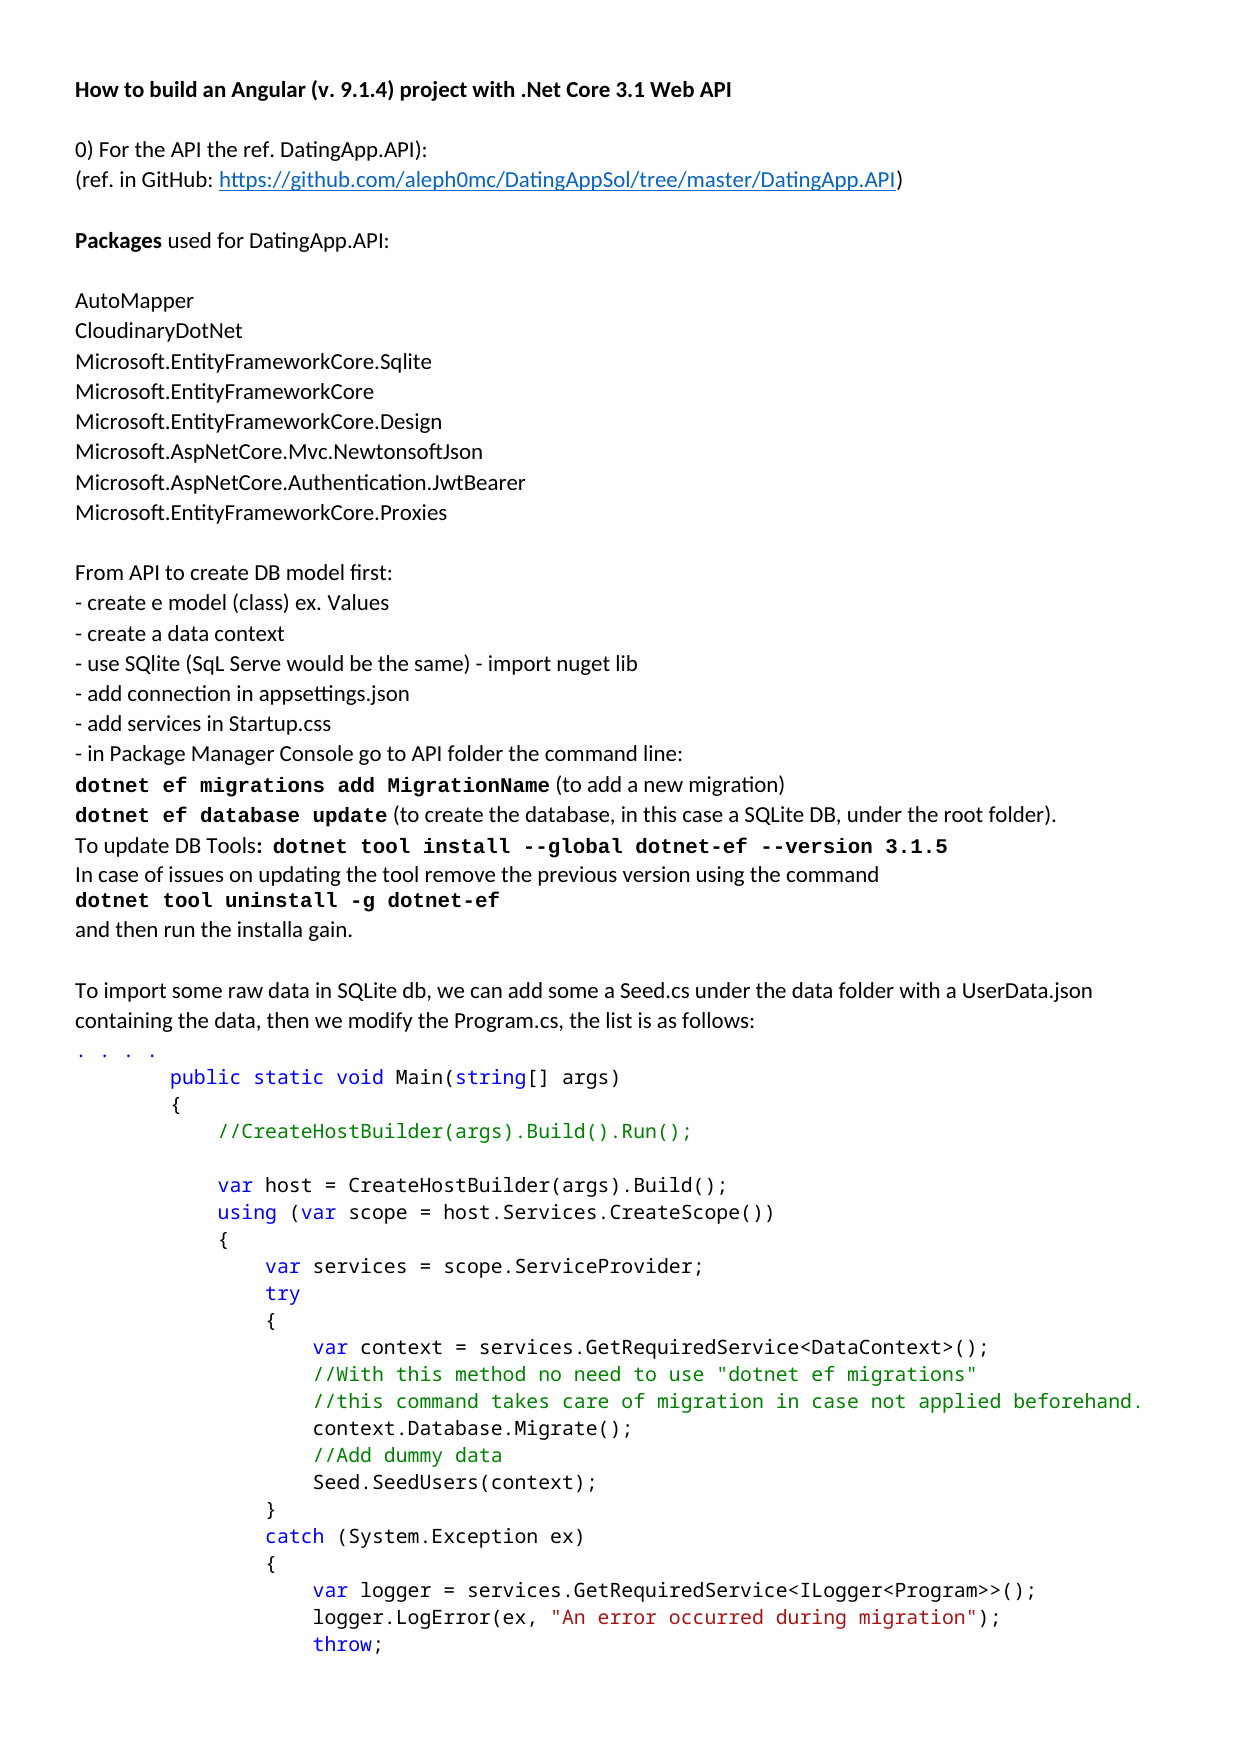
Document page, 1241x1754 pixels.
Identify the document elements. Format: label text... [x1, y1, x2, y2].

text var services = scope.ServiceProvider; [75, 1252, 1165, 1279]
text using (var scope = host.Services.CreateScope()) [75, 1198, 1165, 1225]
text Microsoft.EntityFrameworkCore.Proxies [75, 498, 1165, 526]
text - in Package Manager Console go to API folder the command line: [75, 739, 1165, 768]
text { [75, 1090, 1165, 1117]
text How to build an Angular (v. 9.1.4) project with .Net Core 3.1 Web API [75, 75, 1165, 103]
text . . . . [75, 1036, 1165, 1063]
text - create e model (class) ex. Values [75, 588, 1165, 617]
text context.Database.Migrate(); [75, 1414, 1165, 1441]
text try [75, 1279, 1165, 1306]
text //CreateHostBuilder(args).Build().Run(); [75, 1117, 1165, 1144]
text dotnet tool uninstall -g dotnet-ef [75, 890, 1165, 914]
text CloudinaryDotNet [75, 317, 1165, 345]
text AutoMapper [75, 286, 1165, 314]
text Packages used for DatingApp.API: [75, 226, 1165, 254]
text //With this method no need to use "dotnet ef migrations" [75, 1360, 1165, 1387]
text From API to create DB model first: [75, 558, 1165, 586]
text public static void Main(string[] args) [75, 1063, 1165, 1090]
text logger.LogError(ex, "An error occurred during migration"); [75, 1603, 1165, 1630]
text In case of issues on updating the tool remove the previous version using the command [75, 860, 1165, 888]
text var host = CreateHostBuilder(args).Build(); [75, 1171, 1165, 1198]
text Microsoft.EntityFrameworkCore.Sqlite [75, 347, 1165, 375]
text Microsoft.AspNetCore.Mvc.NewtonsoftJson [75, 437, 1165, 466]
text - use SQlite (SqL Serve would be the same) - import nuget lib [75, 649, 1165, 677]
text catch (System.Exception ex) [75, 1522, 1165, 1549]
text - add connection in appsettings.json [75, 679, 1165, 707]
text var context = services.GetRequiredService<DataContext>(); [75, 1333, 1165, 1360]
text var logger = services.GetRequiredService<ILogger<Program>>(); [75, 1576, 1165, 1603]
text //Add dummy data [75, 1441, 1165, 1468]
text Seed.SeedUsers(context); [75, 1468, 1165, 1495]
text (ref. in GitHub: https://github.com/aleph0mc/DatingAppSol/tree/master/DatingApp.API) [75, 166, 1165, 194]
text { [75, 1549, 1165, 1576]
text To import some raw data in SQLite db, we can add some a Seed.cs under the data folder with a UserData.json containing the data, then we modify the Program.cs, the list is as follows: [75, 976, 1165, 1034]
text dotnet ef migrations add MigrationName (to add a new migration) [75, 770, 1165, 798]
text - add services in Startup.css [75, 709, 1165, 737]
text - create a data context [75, 619, 1165, 647]
text { [75, 1306, 1165, 1333]
text dotnet ef database update (to create the database, in this case a SQLite DB, under the root folder). [75, 801, 1165, 829]
text To update DB Tools: dotnet tool install --global dotnet-ef --version 3.1.5 [75, 831, 1165, 860]
text } [75, 1495, 1165, 1522]
text throw; [75, 1630, 1165, 1657]
text { [75, 1225, 1165, 1252]
text Microsoft.EntityFrameworkCore.Design [75, 407, 1165, 435]
text //this command takes care of migration in case not applied beforehand. [75, 1387, 1165, 1414]
text Microsoft.EntityFrameworkCore [75, 377, 1165, 405]
text and then run the installa gain. [75, 916, 1165, 943]
text 0) For the API the ref. DatingApp.API): [75, 135, 1165, 163]
text Microsoft.AspNetCore.Authentication.JwtBearer [75, 468, 1165, 496]
